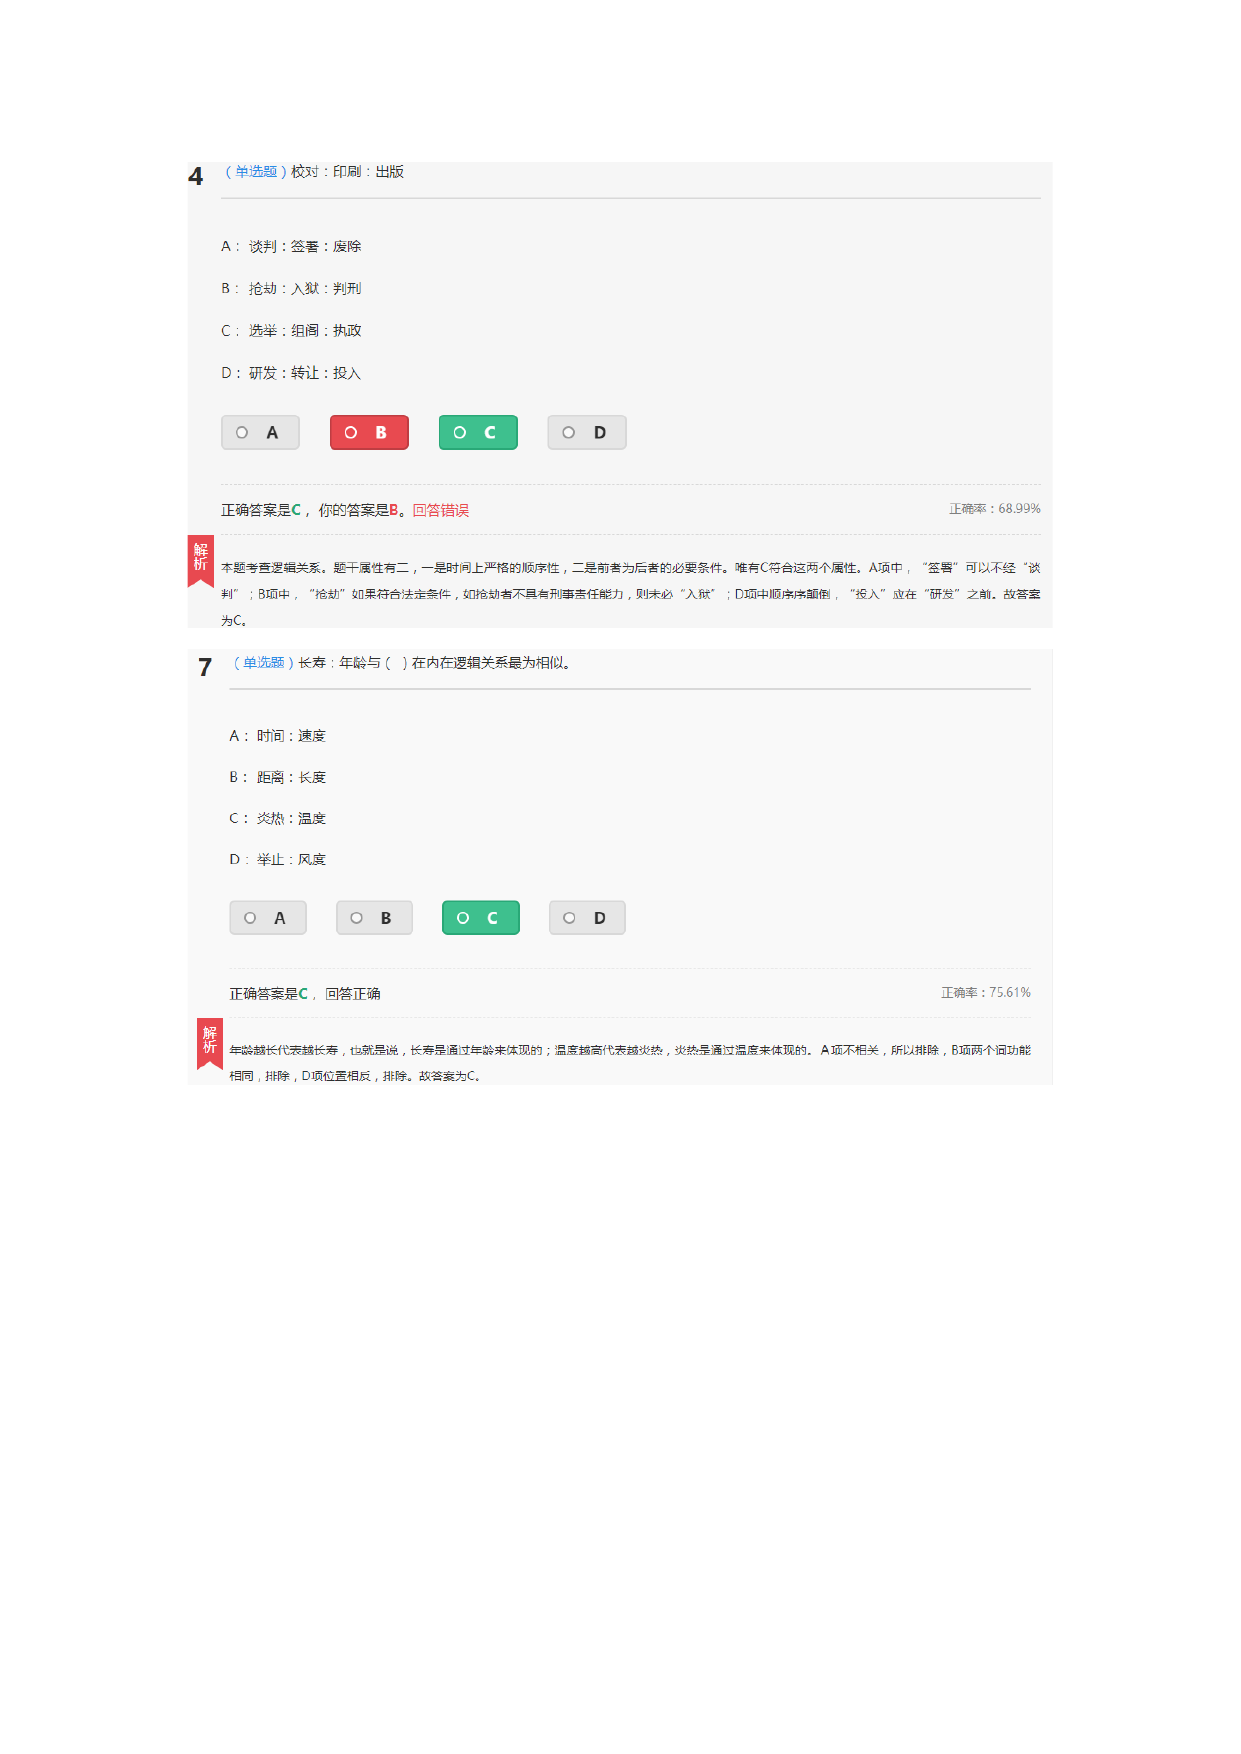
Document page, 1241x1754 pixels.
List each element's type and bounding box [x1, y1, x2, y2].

picture [187, 649, 1053, 1085]
picture [187, 162, 1053, 628]
